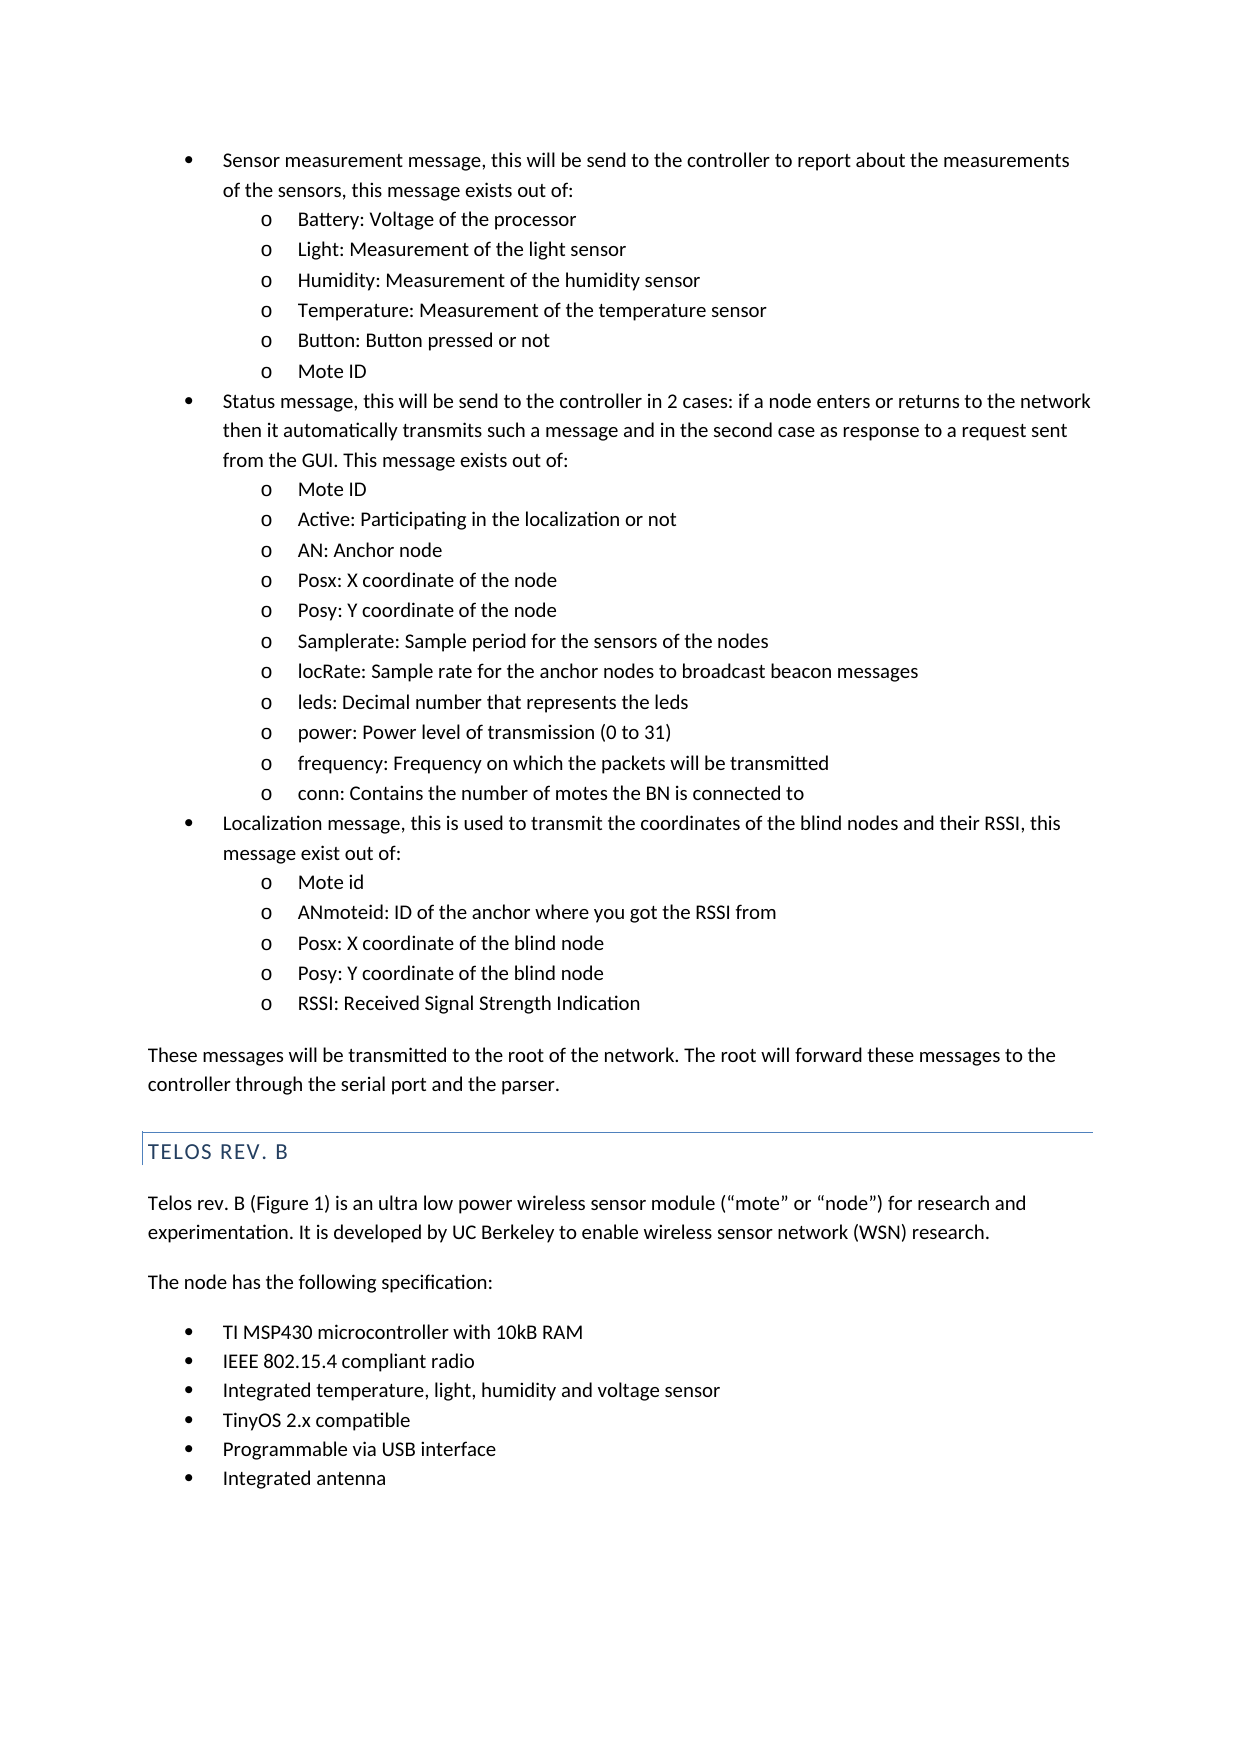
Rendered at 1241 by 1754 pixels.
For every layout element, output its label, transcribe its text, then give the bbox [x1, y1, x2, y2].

list Status message, this will be send to the controller in 2 cases: if a node enters or returns to the network then it automatically transmits such a message and in the second case as response to a request sent from the GUI. This message exists out of: [185, 388, 1093, 472]
list leds: Decimal number that represents the leds [260, 689, 1093, 715]
list Integrated antenna [185, 1465, 1093, 1491]
list AN: Anchor node [260, 537, 1093, 563]
text Telos rev. B (Figure 1) is an ultra low power wireless sensor module (“mote” or “node”) for research and experimentation. It is developed by UC Berkeley to enable wireless sensor network (WSN) research. [148, 1190, 1093, 1245]
list locRate: Sample rate for the anchor nodes to broadcast beacon messages [260, 658, 1093, 685]
list Button: Button pressed or not [260, 328, 1093, 354]
list TI MSP430 microcontroller with 10kB RAM [185, 1319, 1093, 1345]
list ANmoteid: ID of the anchor where you got the RSSI from [260, 899, 1093, 926]
list RSSI: Received Signal Strength Indication [260, 991, 1093, 1017]
list conn: Contains the number of motes the BN is connected to [260, 780, 1093, 807]
list Integrated temperature, light, humidity and voltage sensor [185, 1378, 1093, 1403]
list Mote ID [260, 476, 1093, 502]
list Mote ID [260, 358, 1093, 384]
list Posy: Y coordinate of the node [260, 598, 1093, 624]
subtitle Telos rev. b [143, 1133, 1093, 1165]
list Active: Participating in the localization or not [260, 506, 1093, 533]
text The node has the following specification: [148, 1269, 1093, 1295]
list IEEE 802.15.4 compliant radio [185, 1348, 1093, 1374]
list power: Power level of transmission (0 to 31) [260, 719, 1093, 746]
list Localization message, this is used to transmit the coordinates of the blind nodes and their RSSI, this message exist out of: [185, 811, 1093, 865]
text These messages will be transmitted to the root of the network. The root will forward these messages to the controller through the serial port and the parser. [148, 1042, 1093, 1096]
list Samplerate: Sample period for the sensors of the nodes [260, 628, 1093, 654]
list Humidity: Measurement of the humidity sensor [260, 267, 1093, 293]
list frequency: Frequency on which the packets will be transmitted [260, 750, 1093, 776]
list Battery: Voltage of the processor [260, 206, 1093, 232]
list Programmable via USB interface [185, 1436, 1093, 1461]
list TinyOS 2.x compatible [185, 1407, 1093, 1432]
list Posy: Y coordinate of the blind node [260, 960, 1093, 987]
list Temperature: Measurement of the temperature sensor [260, 297, 1093, 324]
list Mote id [260, 869, 1093, 895]
list Sensor measurement message, this will be send to the controller to report about the measurements of the sensors, this message exists out of: [185, 148, 1093, 202]
list Posx: X coordinate of the blind node [260, 930, 1093, 956]
list Posx: X coordinate of the node [260, 567, 1093, 594]
list Light: Measurement of the light sensor [260, 236, 1093, 263]
